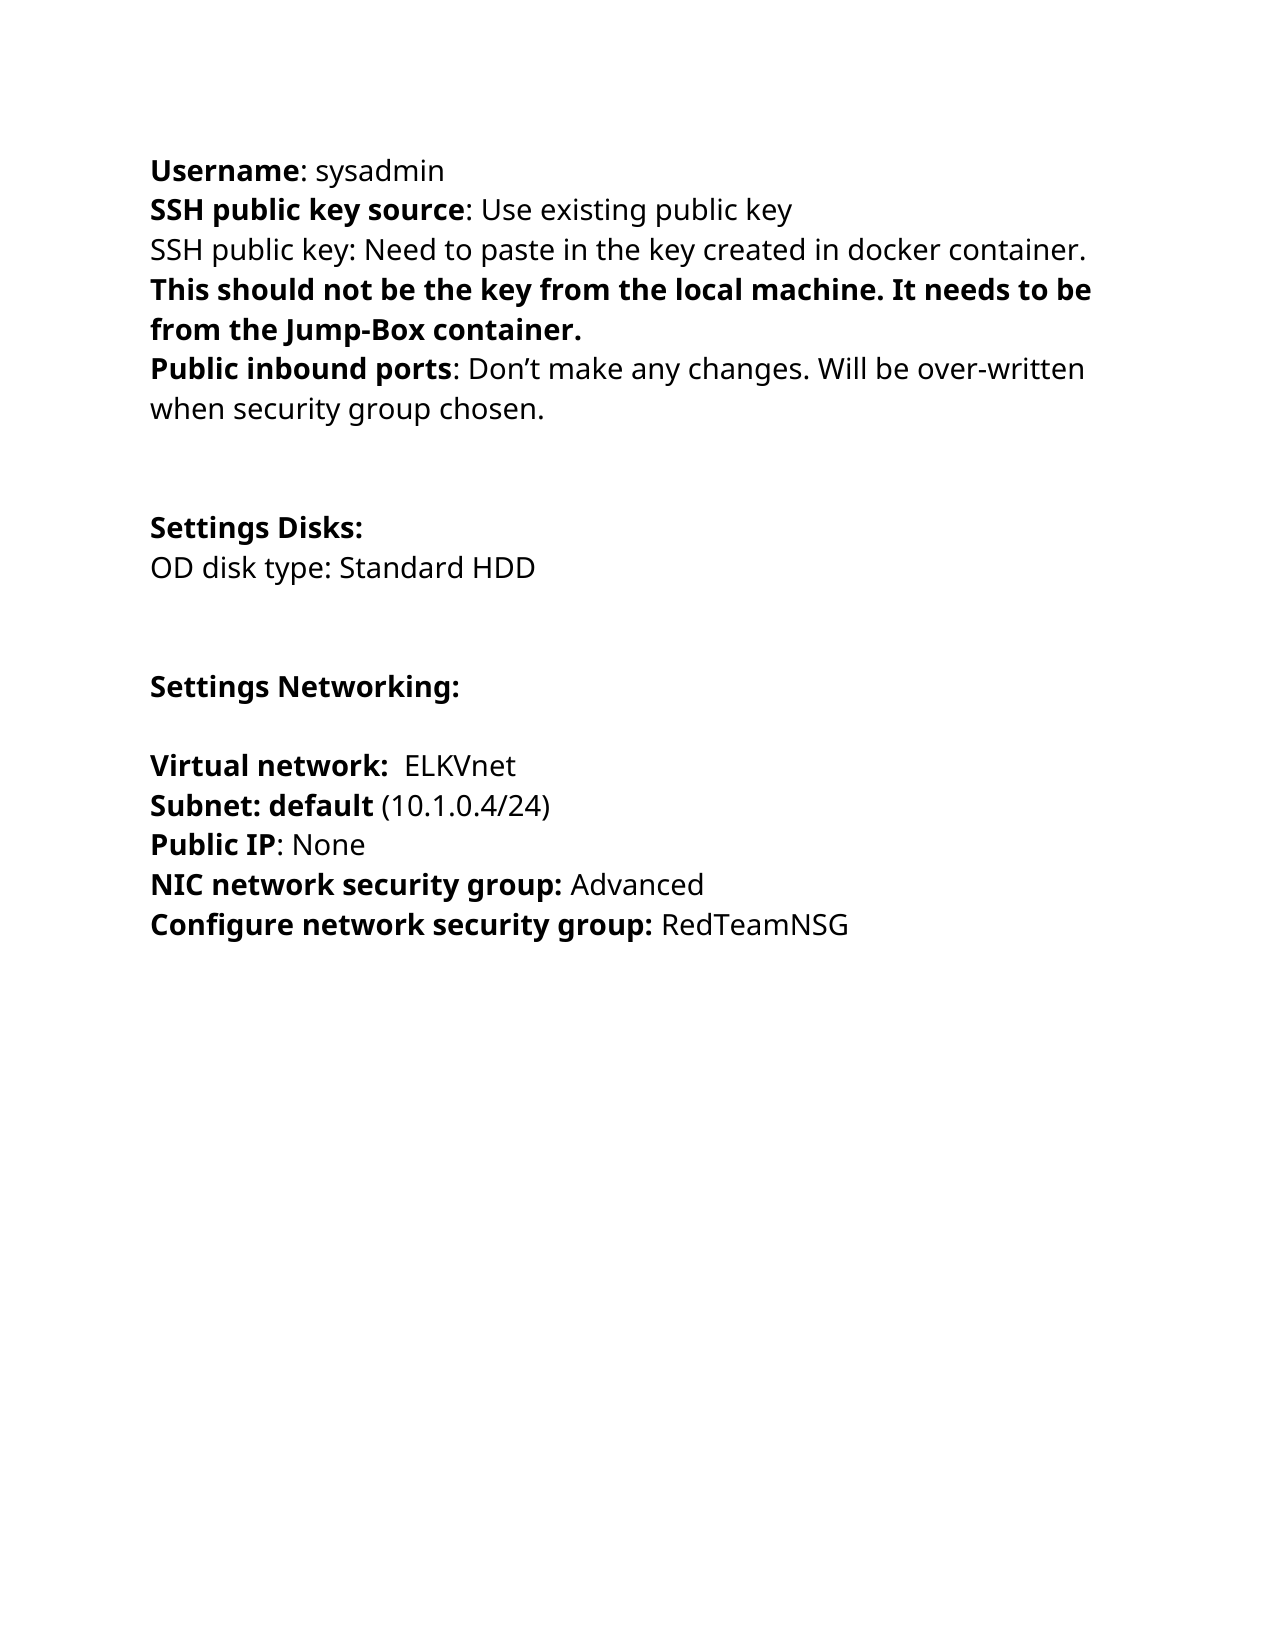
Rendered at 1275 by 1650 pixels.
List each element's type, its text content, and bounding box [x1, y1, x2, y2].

text Public inbound ports: Don’t make any changes. Will be over-written when security group chosen. [150, 348, 1125, 428]
text Virtual network: ELKVnet [150, 745, 1125, 785]
text Public IP: None [150, 825, 1125, 864]
text Subnet: default (10.1.0.4/24) [150, 785, 1125, 825]
text OD disk type: Standard HDD [150, 547, 1125, 587]
text SSH public key: Need to paste in the key created in docker container. This should not be the key from the local machine. It needs to be from the Jump-Box container. [150, 229, 1125, 348]
text SSH public key source: Use existing public key [150, 190, 1125, 229]
text Settings Disks: [150, 507, 1125, 547]
text NIC network security group: Advanced [150, 864, 1125, 904]
text Username: sysadmin [150, 150, 1125, 190]
text Settings Networking: [150, 666, 1125, 706]
text Configure network security group: RedTeamNSG [150, 904, 1125, 944]
